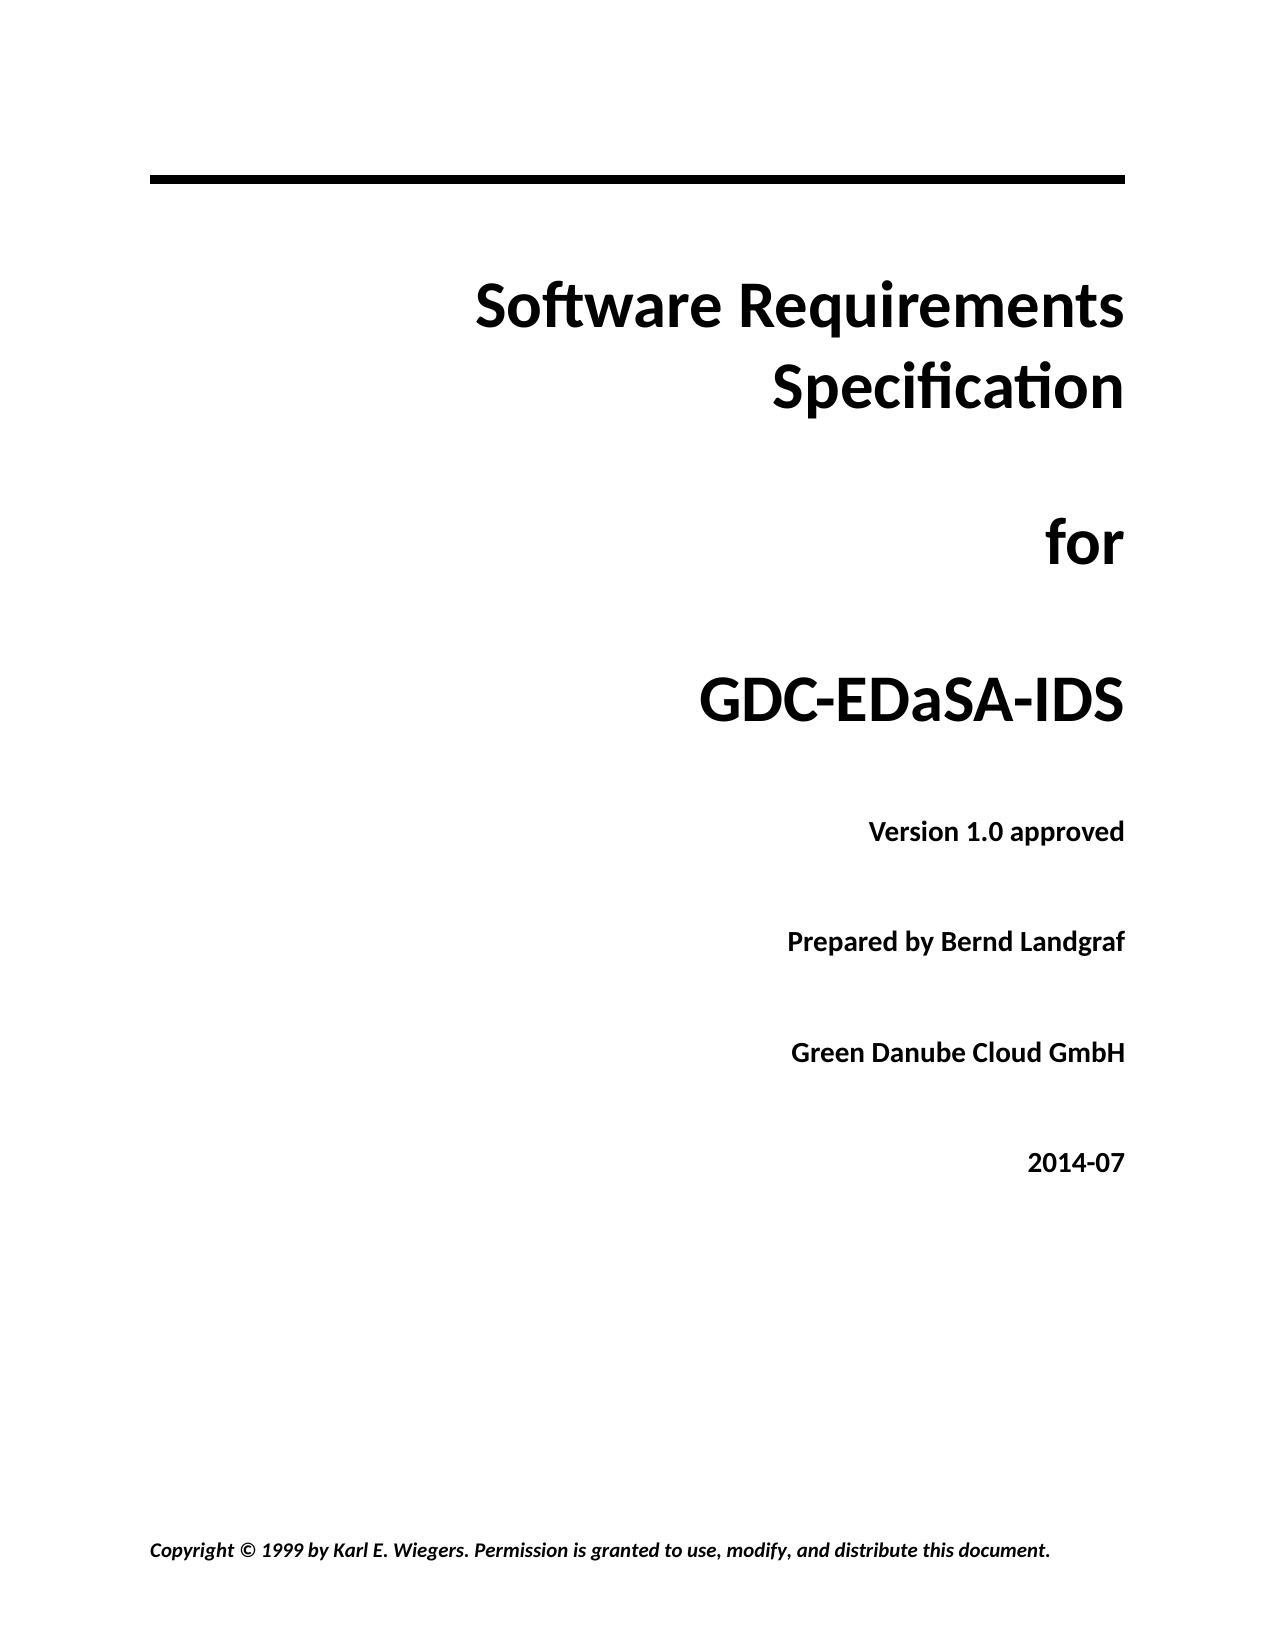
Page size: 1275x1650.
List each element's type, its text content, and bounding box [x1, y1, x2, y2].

title Software Requirements Specification [150, 262, 1125, 425]
title GDC-EDaSA-IDS [150, 656, 1125, 738]
title for [150, 500, 1125, 581]
text Version 1.0 approved [150, 813, 1125, 848]
text Prepared by Bernd Landgraf [150, 923, 1125, 959]
text 2014-07 [150, 1144, 1125, 1180]
text Green Danube Cloud GmbH [150, 1034, 1125, 1069]
